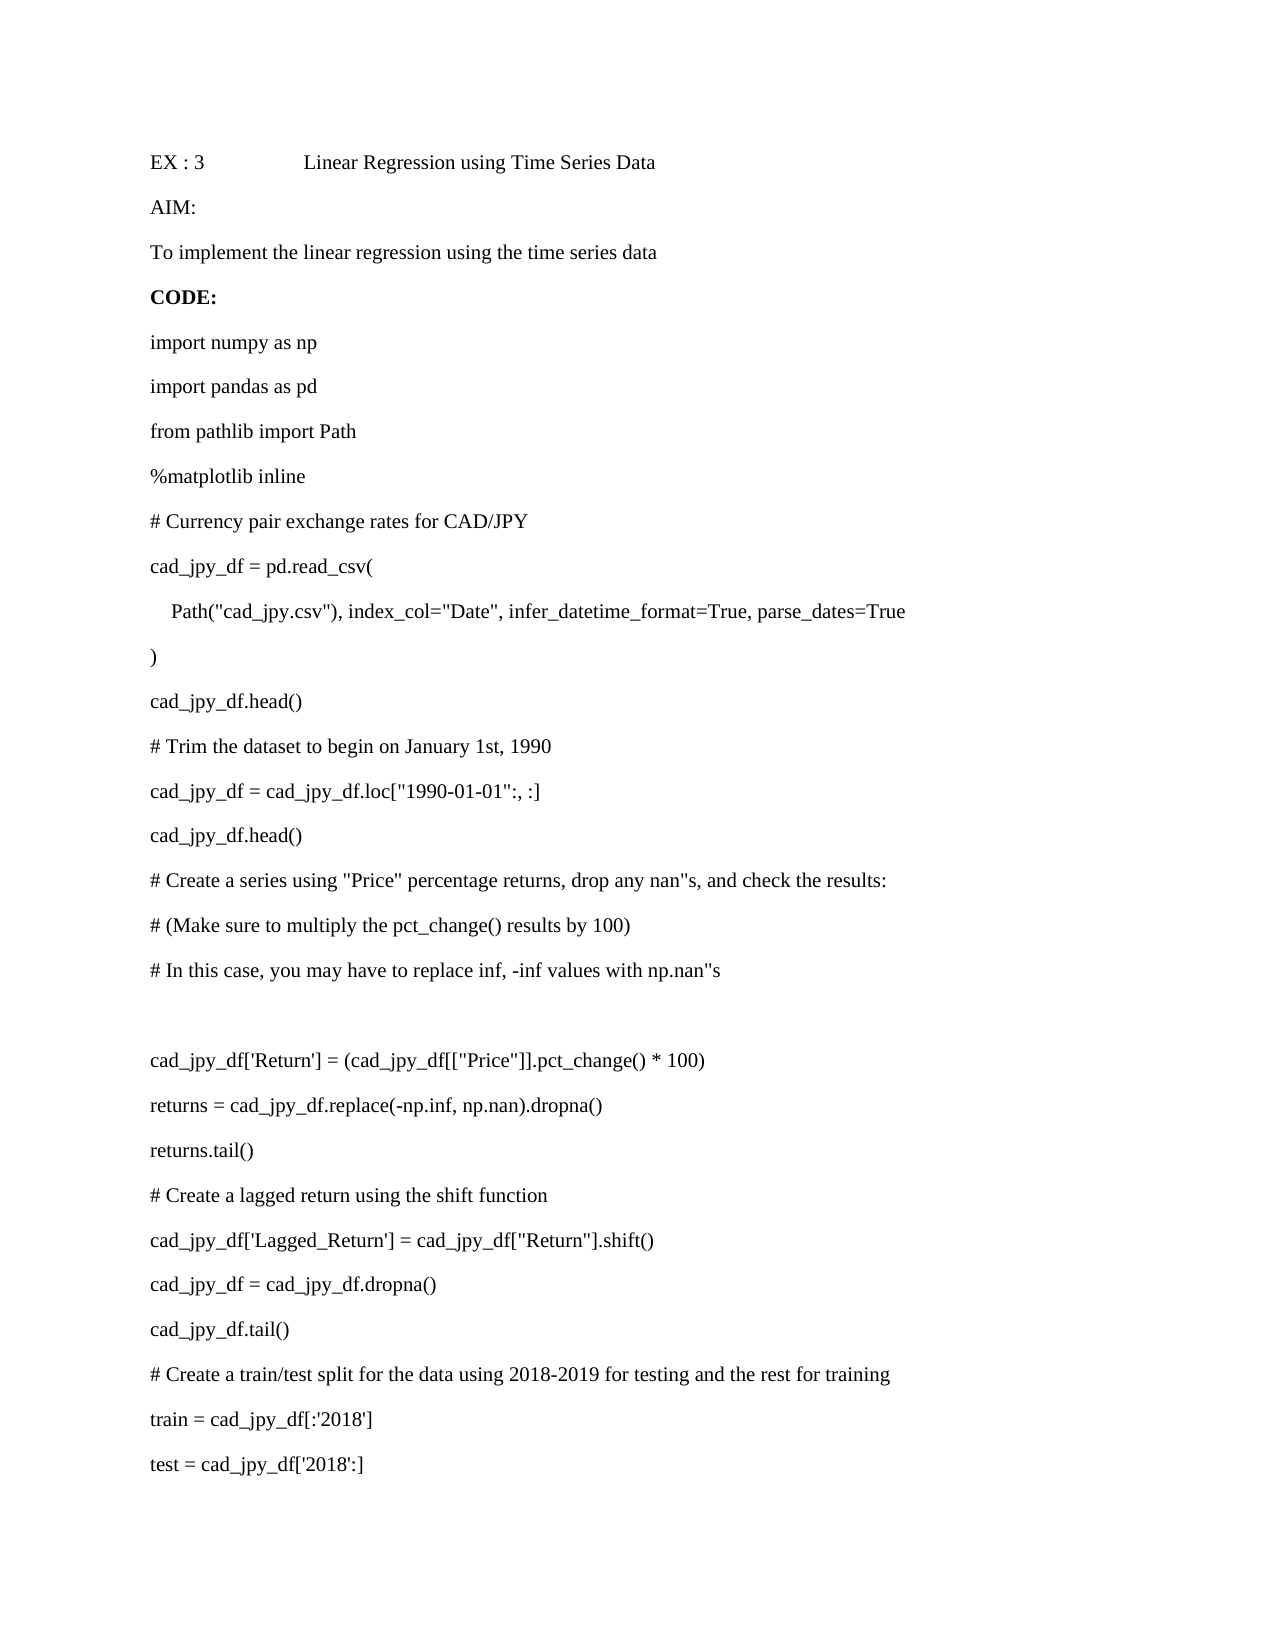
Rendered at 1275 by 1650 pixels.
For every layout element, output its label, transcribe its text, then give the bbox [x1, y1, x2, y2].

text cad_jpy_df['Lagged_Return'] = cad_jpy_df["Return"].shift() [150, 1227, 1125, 1252]
text AIM: [150, 195, 1125, 219]
text Path("cad_jpy.csv"), index_col="Date", infer_datetime_format=True, parse_dates=True [150, 599, 1125, 623]
text # In this case, you may have to replace inf, -inf values with np.nan"s [150, 958, 1125, 982]
text import pandas as pd [150, 374, 1125, 398]
text train = cad_jpy_df[:'2018'] [150, 1407, 1125, 1431]
text cad_jpy_df.head() [150, 823, 1125, 847]
text returns = cad_jpy_df.replace(-np.inf, np.nan).dropna() [150, 1093, 1125, 1117]
text To implement the linear regression using the time series data [150, 240, 1125, 264]
text test = cad_jpy_df['2018':] [150, 1452, 1125, 1476]
text ) [150, 644, 1125, 668]
text cad_jpy_df = cad_jpy_df.dropna() [150, 1272, 1125, 1296]
text cad_jpy_df.tail() [150, 1317, 1125, 1341]
text CODE: [150, 285, 1125, 309]
text cad_jpy_df = cad_jpy_df.loc["1990-01-01":, :] [150, 778, 1125, 803]
text cad_jpy_df.head() [150, 689, 1125, 713]
text # Trim the dataset to begin on January 1st, 1990 [150, 734, 1125, 758]
text # Create a series using "Price" percentage returns, drop any nan"s, and check the results: [150, 868, 1125, 892]
text returns.tail() [150, 1138, 1125, 1162]
text import numpy as np [150, 329, 1125, 354]
text # Create a train/test split for the data using 2018-2019 for testing and the rest for training [150, 1362, 1125, 1386]
text # Currency pair exchange rates for CAD/JPY [150, 509, 1125, 533]
text # (Make sure to multiply the pct_change() results by 100) [150, 913, 1125, 937]
text EX : 3 Linear Regression using Time Series Data [150, 150, 1125, 174]
text %matplotlib inline [150, 464, 1125, 488]
text from pathlib import Path [150, 419, 1125, 443]
text cad_jpy_df['Return'] = (cad_jpy_df[["Price"]].pct_change() * 100) [150, 1048, 1125, 1072]
text cad_jpy_df = pd.read_csv( [150, 554, 1125, 578]
text # Create a lagged return using the shift function [150, 1183, 1125, 1207]
